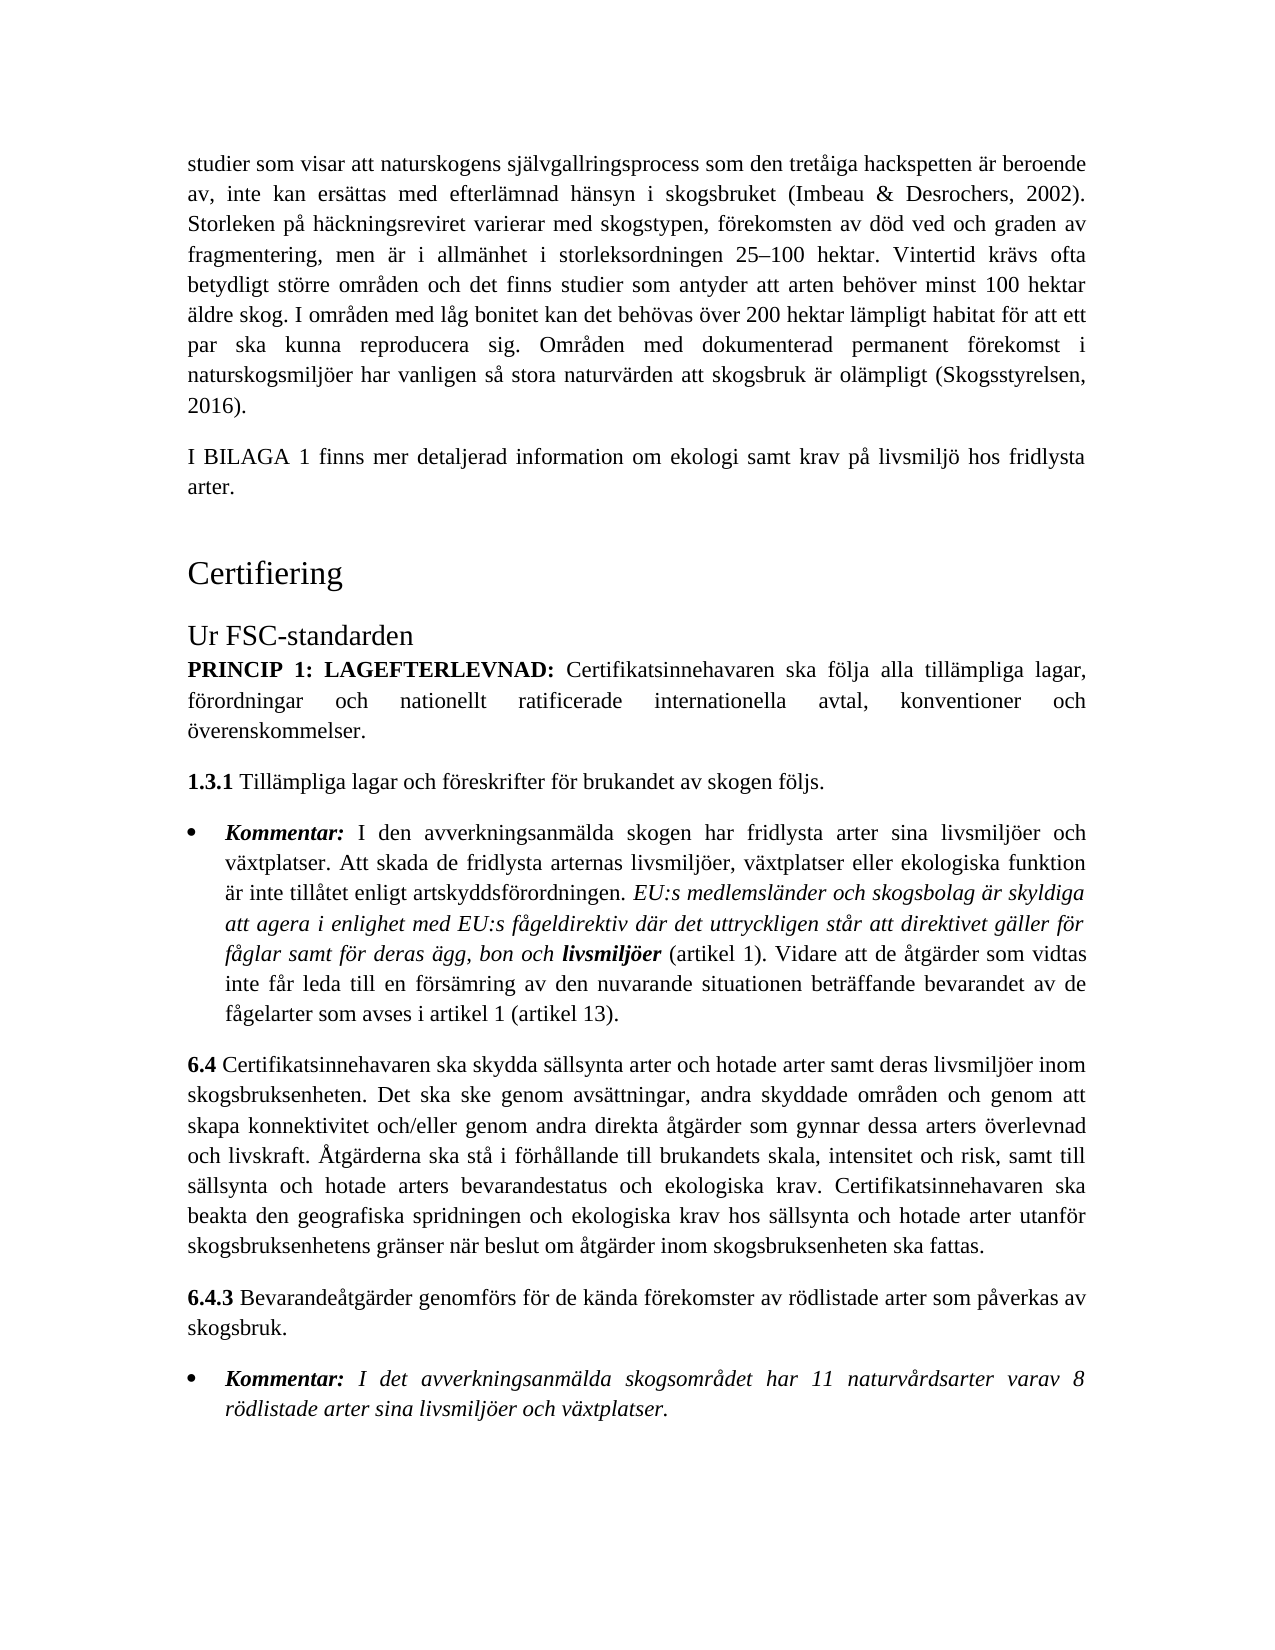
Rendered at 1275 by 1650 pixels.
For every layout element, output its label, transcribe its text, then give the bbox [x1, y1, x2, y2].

text 6.4.3 Bevarandeåtgärder genomförs för de kända förekomster av rödlistade arter som påverkas av skogsbruk. [187, 1284, 1087, 1340]
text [187, 150, 1087, 418]
text 1.3.1 Tillämpliga lagar och föreskrifter för brukandet av skogen följs. [187, 768, 1087, 794]
subtitle Certifiering [187, 553, 1087, 591]
text PRINCIP 1: LAGEFTERLEVNAD: Certifikatsinnehavaren ska följa alla tillämpliga lagar, förordningar och nationellt ratificerade internationella avtal, konventioner och överenskommelser. [187, 657, 1087, 743]
text 6.4 Certifikatsinnehavaren ska skydda sällsynta arter och hotade arter samt deras livsmiljöer inom skogsbruksenheten. Det ska ske genom avsättningar, andra skyddade områden och genom att skapa konnektivitet och/eller genom andra direkta åtgärder som gynnar dessa arters överlevnad och livskraft. Åtgärderna ska stå i förhållande till brukandets skala, intensitet och risk, samt till sällsynta och hotade arters bevarandestatus och ekologiska krav. Certifikatsinnehavaren ska beakta den geografiska spridningen och ekologiska krav hos sällsynta och hotade arter utanför skogsbruksenhetens gränser när beslut om åtgärder inom skogsbruksenheten ska fattas. [187, 1051, 1087, 1259]
text I BILAGA 1 finns mer detaljerad information om ekologi samt krav på livsmiljö hos fridlysta arter. [187, 443, 1087, 499]
subtitle Ur FSC-standarden [187, 618, 1087, 652]
list Kommentar: I den avverkningsanmälda skogen har fridlysta arter sina livsmiljöer och växtplatser. Att skada de fridlysta arternas livsmiljöer, växtplatser eller ekologiska funktion är inte tillåtet enligt artskyddsförordningen. EU:s medlemsländer och skogsbolag är skyldiga att agera i enlighet med EU:s fågeldirektiv där det uttryckligen står att direktivet gäller för fåglar samt för deras ägg, bon och livsmiljöer (artikel 1). Vidare att de åtgärder som vidtas inte får leda till en försämring av den nuvarande situationen beträffande bevarandet av de fågelarter som avses i artikel 1 (artikel 13). [187, 819, 1087, 1027]
list Kommentar: I det avverkningsanmälda skogsområdet har 11 naturvårdsarter varav 8 rödlistade arter sina livsmiljöer och växtplatser. [187, 1365, 1087, 1421]
